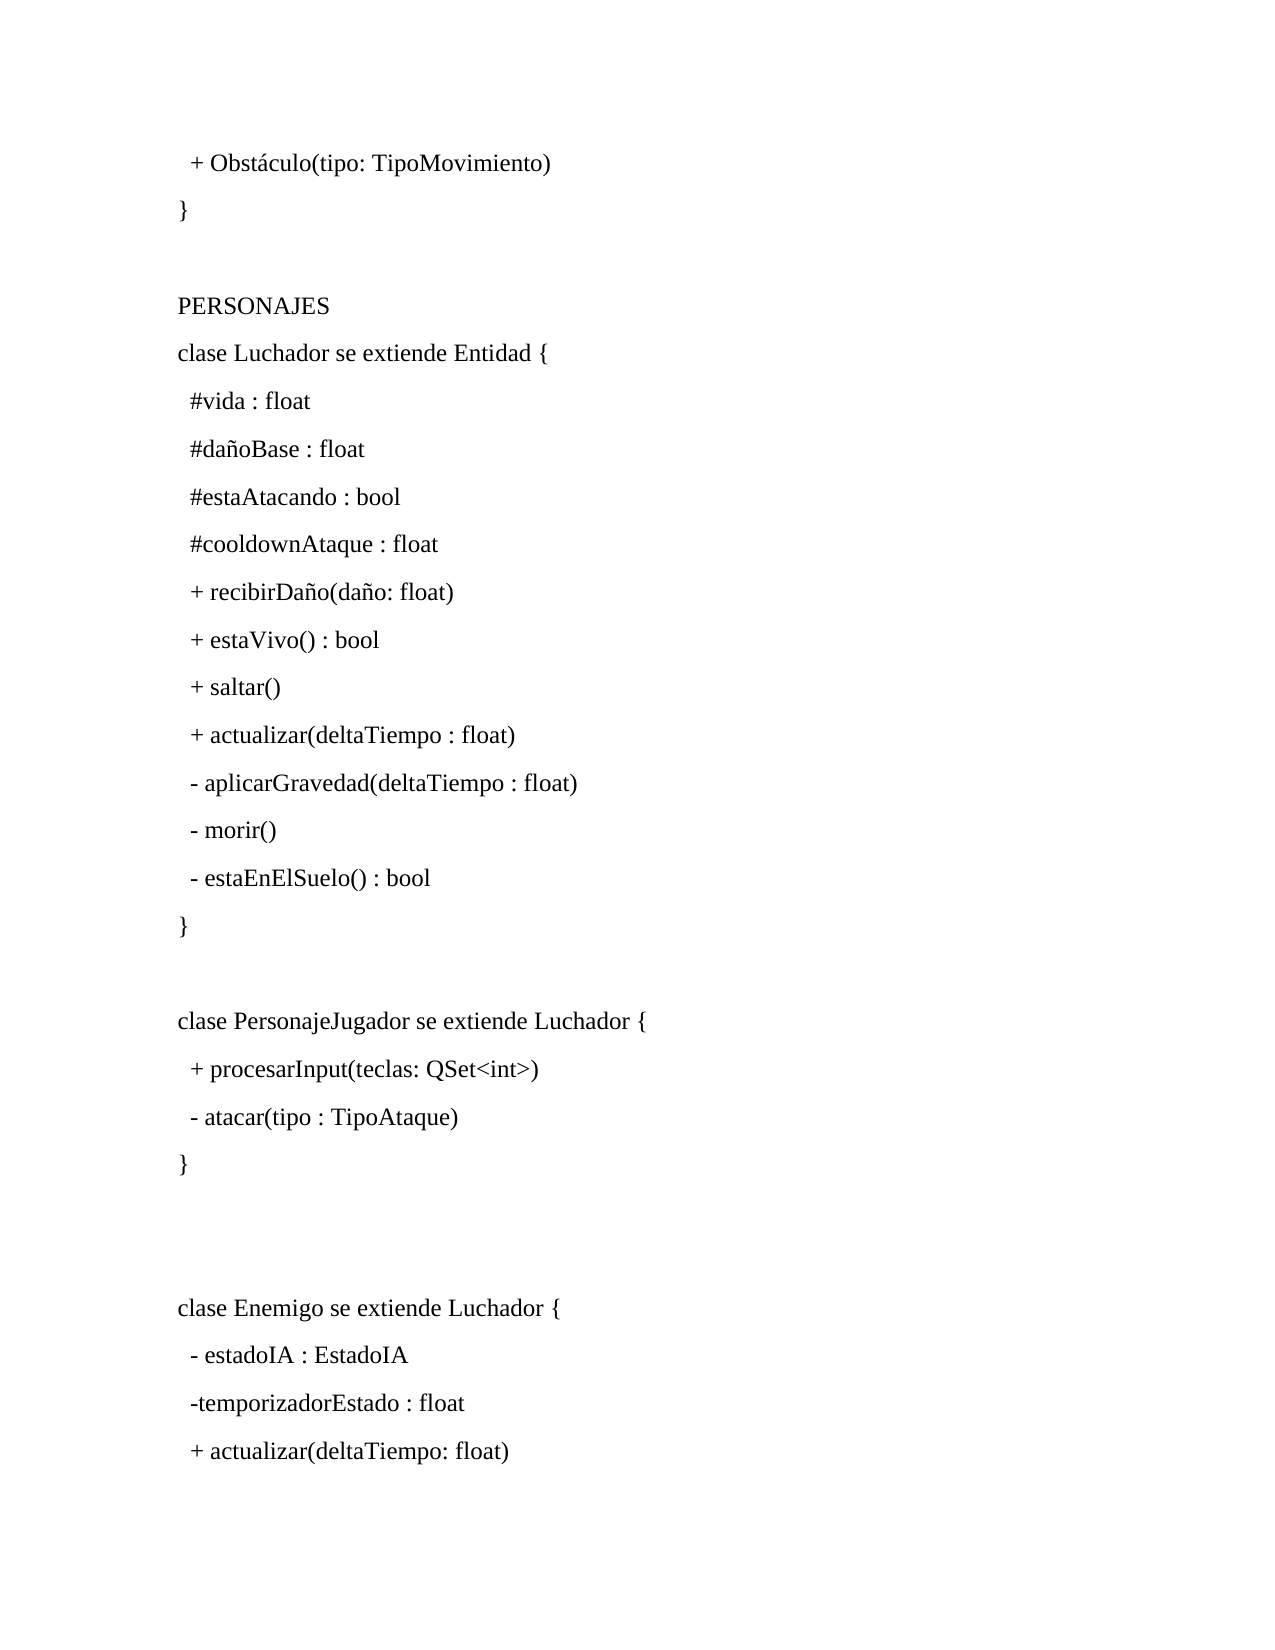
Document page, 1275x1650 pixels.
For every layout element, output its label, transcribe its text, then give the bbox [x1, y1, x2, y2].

text #estaAtacando : bool [177, 482, 1098, 510]
text clase Luchador se extiende Entidad { [177, 338, 1098, 367]
text } [177, 1149, 1098, 1178]
text #vida : float [177, 386, 1098, 415]
text } [177, 195, 1098, 224]
text - morir() [177, 816, 1098, 844]
text #cooldownAtaque : float [177, 529, 1098, 558]
text PERSONAJES [177, 291, 1098, 319]
text - atacar(tipo : TipoAtaque) [177, 1102, 1098, 1131]
text + estaVivo() : bool [177, 625, 1098, 653]
text - estadoIA : EstadoIA [177, 1340, 1098, 1369]
text + procesarInput(teclas: QSet<int>) [177, 1054, 1098, 1083]
text - estaEnElSuelo() : bool [177, 863, 1098, 892]
text clase Enemigo se extiende Luchador { [177, 1293, 1098, 1321]
text + recibirDaño(daño: float) [177, 577, 1098, 606]
text #dañoBase : float [177, 434, 1098, 463]
text } [177, 911, 1098, 940]
text - aplicarGravedad(deltaTiempo : float) [177, 768, 1098, 797]
text + saltar() [177, 672, 1098, 701]
text -temporizadorEstado : float [177, 1388, 1098, 1417]
text + actualizar(deltaTiempo: float) [177, 1436, 1098, 1464]
text clase PersonajeJugador se extiende Luchador { [177, 1006, 1098, 1035]
text + Obstáculo(tipo: TipoMovimiento) [177, 148, 1098, 176]
text + actualizar(deltaTiempo : float) [177, 720, 1098, 749]
